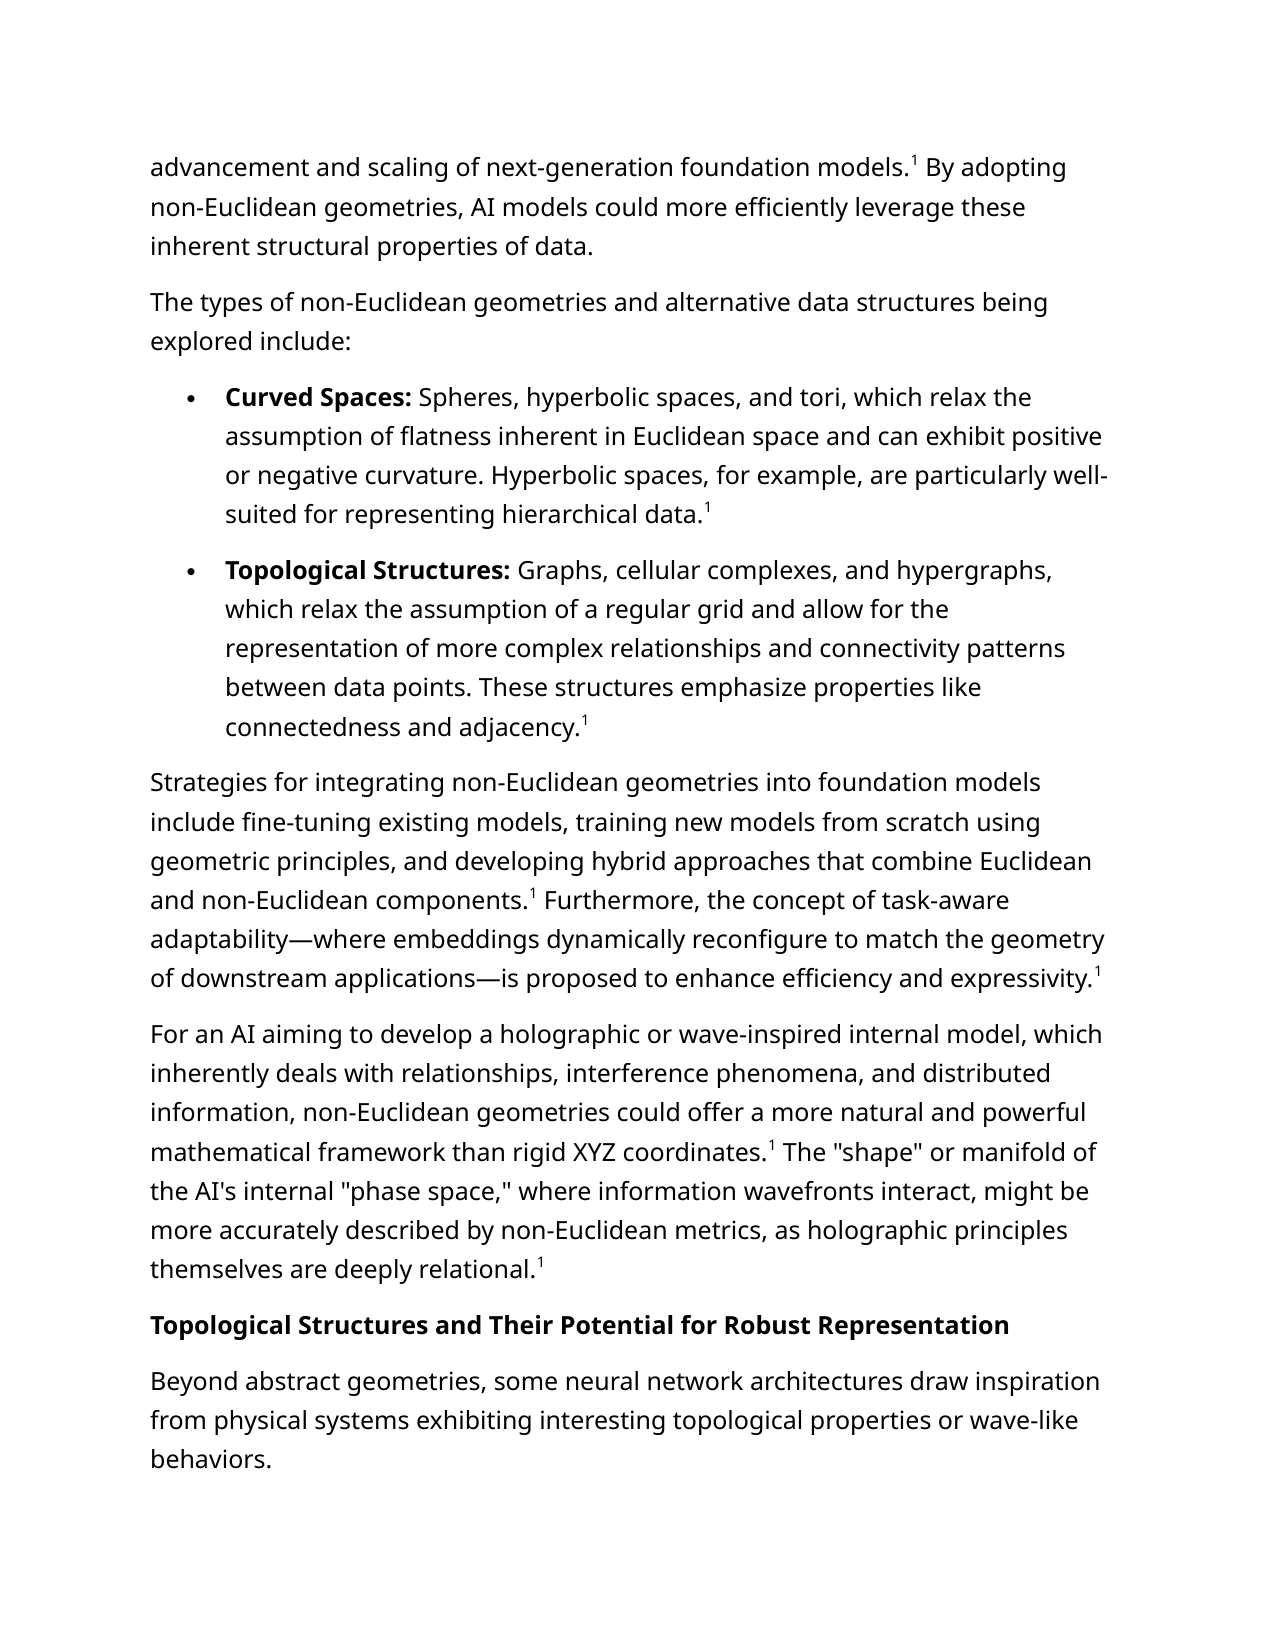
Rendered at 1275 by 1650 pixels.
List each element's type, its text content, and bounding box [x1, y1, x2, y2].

text For an AI aiming to develop a holographic or wave-inspired internal model, which inherently deals with relationships, interference phenomena, and distributed information, non-Euclidean geometries could offer a more natural and powerful mathematical framework than rigid XYZ coordinates.1 The "shape" or manifold of the AI's internal "phase space," where information wavefronts interact, might be more accurately described by non-Euclidean metrics, as holographic principles themselves are deeply relational.1 [150, 1017, 1125, 1286]
text Beyond abstract geometries, some neural network architectures draw inspiration from physical systems exhibiting interesting topological properties or wave-like behaviors. [150, 1363, 1125, 1476]
text Strategies for integrating non-Euclidean geometries into foundation models include fine-tuning existing models, training new models from scratch using geometric principles, and developing hybrid approaches that combine Euclidean and non-Euclidean components.1 Furthermore, the concept of task-aware adaptability—where embeddings dynamically reconfigure to match the geometry of downstream applications—is proposed to enhance efficiency and expressivity.1 [150, 765, 1125, 995]
text The types of non-Euclidean geometries and alternative data structures being explored include: [150, 284, 1125, 357]
text Topological Structures and Their Potential for Robust Representation [150, 1307, 1125, 1342]
list Curved Spaces: Spheres, hyperbolic spaces, and tori, which relax the assumption of flatness inherent in Euclidean space and can exhibit positive or negative curvature. Hyperbolic spaces, for example, are particularly well-suited for representing hierarchical data.1 [187, 379, 1125, 531]
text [150, 150, 1125, 262]
list Topological Structures: Graphs, cellular complexes, and hypergraphs, which relax the assumption of a regular grid and allow for the representation of more complex relationships and connectivity patterns between data points. These structures emphasize properties like connectedness and adjacency.1 [187, 552, 1125, 743]
